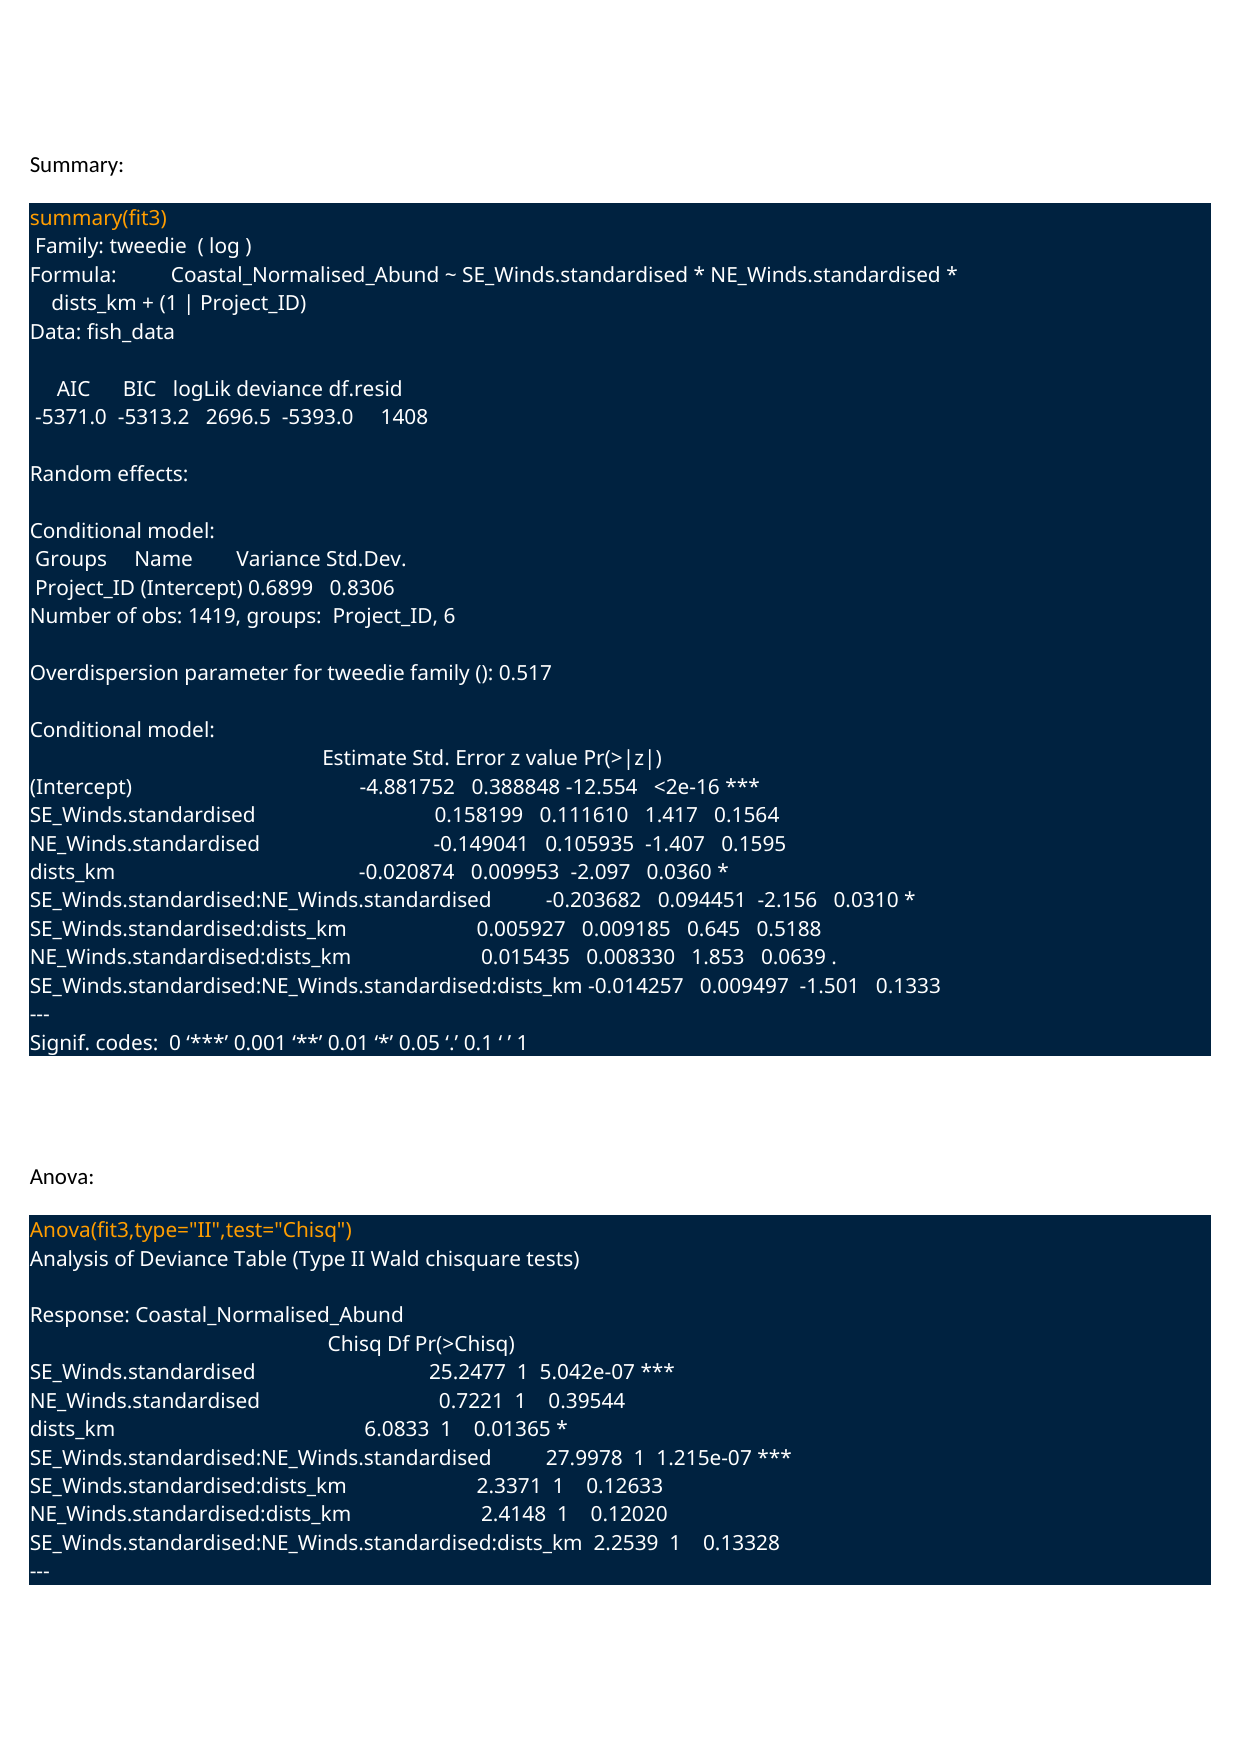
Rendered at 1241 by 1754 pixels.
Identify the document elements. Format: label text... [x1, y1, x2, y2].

text Chisq Df Pr(>Chisq) [29, 1329, 1211, 1357]
text SE_Winds.standardised:dists_km 0.005927 0.009185 0.645 0.5188 [29, 914, 1211, 942]
text Overdispersion parameter for tweedie family (): 0.517 [29, 658, 1211, 686]
text SE_Winds.standardised:NE_Winds.standardised 27.9978 1 1.215e-07 *** [29, 1443, 1211, 1471]
text Conditional model: [29, 516, 1211, 544]
text SE_Winds.standardised:NE_Winds.standardised -0.203682 0.094451 -2.156 0.0310 * [29, 886, 1211, 914]
text Estimate Std. Error z value Pr(>|z|) [29, 743, 1211, 772]
text Number of obs: 1419, groups: Project_ID, 6 [29, 601, 1211, 629]
text Data: fish_data [29, 317, 1211, 345]
text Family: tweedie ( log ) [29, 231, 1211, 260]
text SE_Winds.standardised:NE_Winds.standardised:dists_km -0.014257 0.009497 -1.501 0.1333 [29, 971, 1211, 999]
text NE_Winds.standardised:dists_km 0.015435 0.008330 1.853 0.0639 . [29, 942, 1211, 971]
text (Intercept) -4.881752 0.388848 -12.554 <2e-16 *** [29, 772, 1211, 800]
text Signif. codes: 0 ‘***’ 0.001 ‘**’ 0.01 ‘*’ 0.05 ‘.’ 0.1 ‘ ’ 1 [29, 1028, 1211, 1056]
text NE_Winds.standardised -0.149041 0.105935 -1.407 0.1595 [29, 829, 1211, 857]
text dists_km -0.020874 0.009953 -2.097 0.0360 * [29, 857, 1211, 886]
text summary(fit3) [29, 203, 1211, 231]
text Analysis of Deviance Table (Type II Wald chisquare tests) [29, 1244, 1211, 1272]
text -5371.0 -5313.2 2696.5 -5393.0 1408 [29, 402, 1211, 431]
text SE_Winds.standardised 0.158199 0.111610 1.417 0.1564 [29, 800, 1211, 829]
text Anova: [29, 1162, 1211, 1190]
text Random effects: [29, 459, 1211, 487]
text SE_Winds.standardised:NE_Winds.standardised:dists_km 2.2539 1 0.13328 [29, 1528, 1211, 1556]
text Summary: [29, 150, 1211, 178]
text --- [29, 1556, 1211, 1585]
text Conditional model: [29, 715, 1211, 743]
text NE_Winds.standardised:dists_km 2.4148 1 0.12020 [29, 1499, 1211, 1528]
text SE_Winds.standardised:dists_km 2.3371 1 0.12633 [29, 1471, 1211, 1499]
text --- [29, 999, 1211, 1028]
text dists_km 6.0833 1 0.01365 * [29, 1414, 1211, 1443]
text AIC BIC logLik deviance df.resid [29, 374, 1211, 402]
text dists_km + (1 | Project_ID) [29, 288, 1211, 317]
text Response: Coastal_Normalised_Abund [29, 1301, 1211, 1329]
text SE_Winds.standardised 25.2477 1 5.042e-07 *** [29, 1357, 1211, 1386]
text Groups Name Variance Std.Dev. [29, 544, 1211, 573]
text Project_ID (Intercept) 0.6899 0.8306 [29, 573, 1211, 601]
text Formula: Coastal_Normalised_Abund ~ SE_Winds.standardised * NE_Winds.standardised * [29, 260, 1211, 288]
text NE_Winds.standardised 0.7221 1 0.39544 [29, 1386, 1211, 1414]
text Anova(fit3,type="II",test="Chisq") [29, 1215, 1211, 1244]
